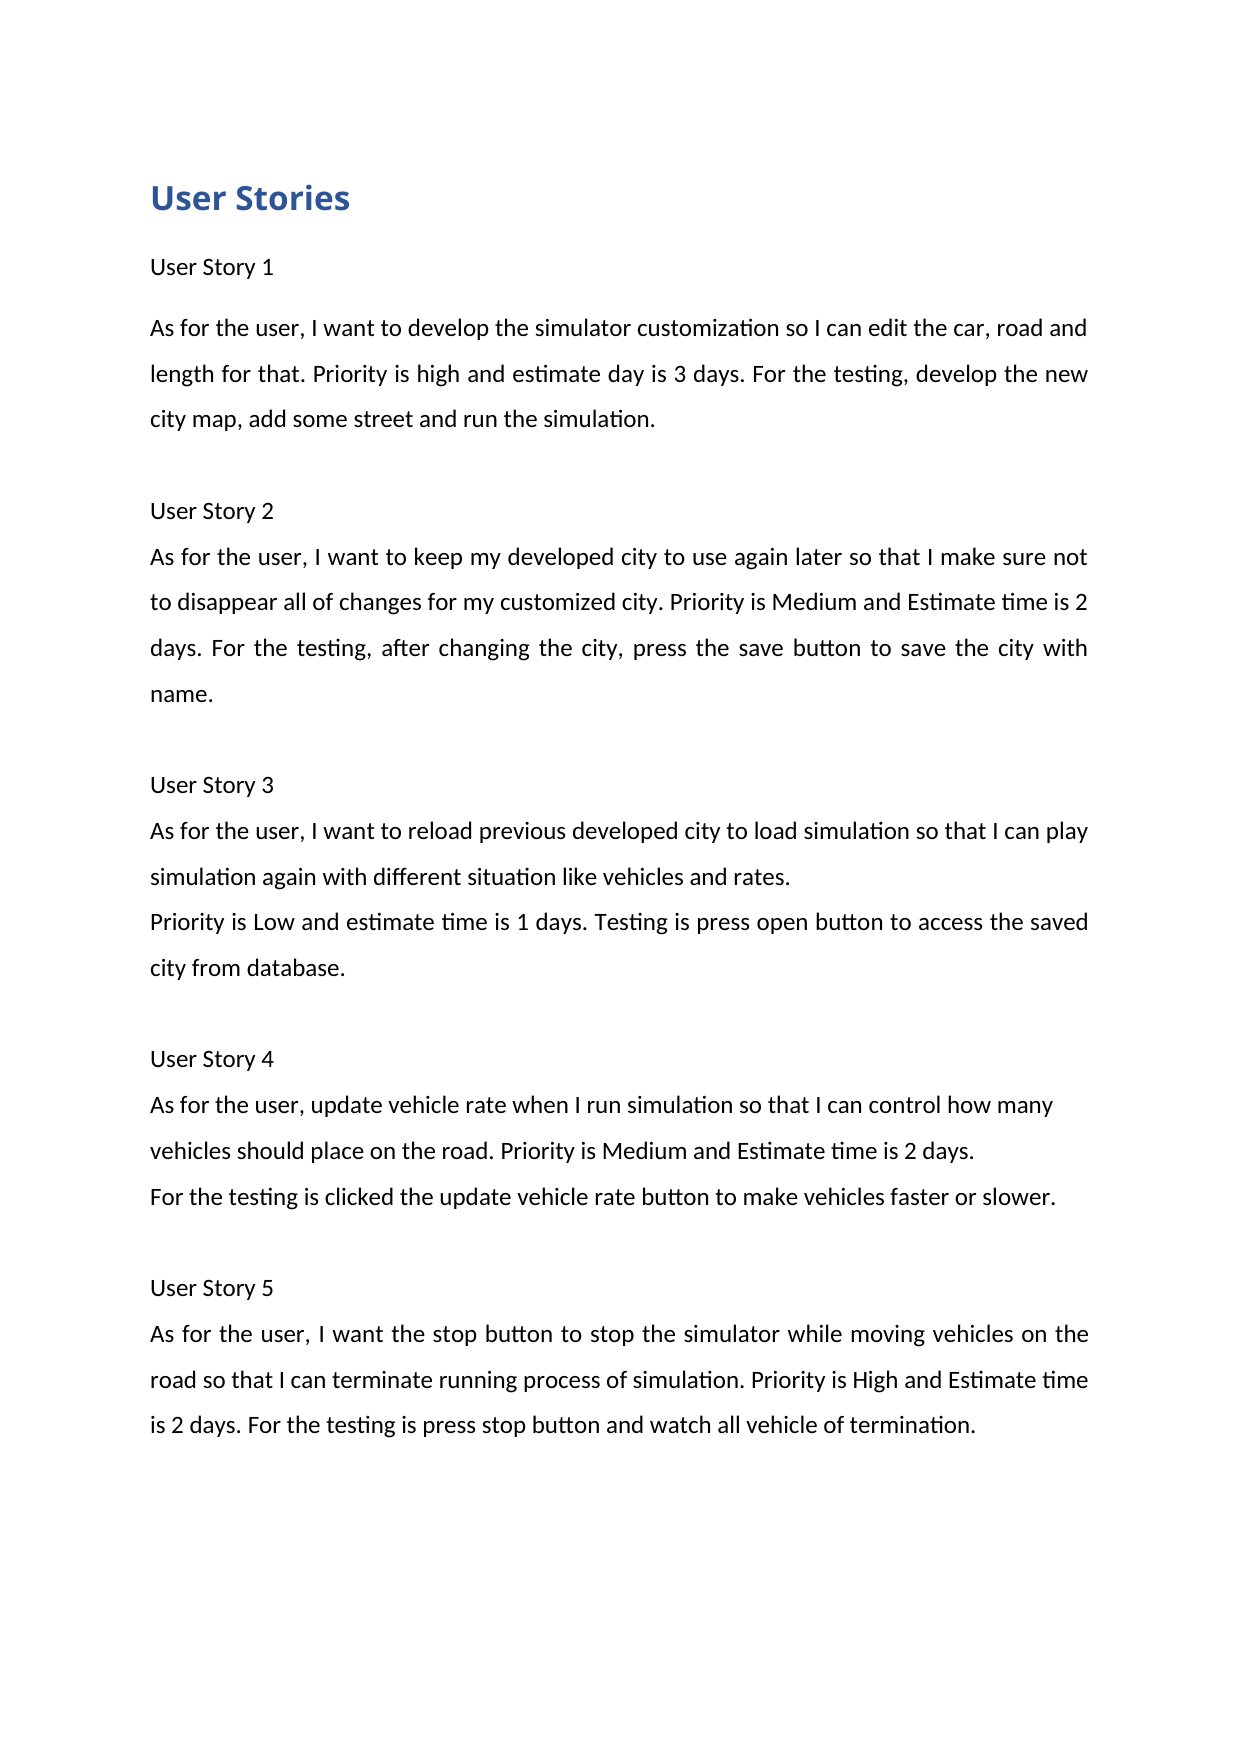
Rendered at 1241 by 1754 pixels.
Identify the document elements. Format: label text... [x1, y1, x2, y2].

text User Story 2 [150, 495, 1090, 525]
text User Story 5 [150, 1272, 1090, 1303]
text User Story 3 [150, 769, 1090, 800]
text User Story 4 [150, 1044, 1090, 1074]
text As for the user, I want to develop the simulator customization so I can edit the car, road and length for that. Priority is high and estimate day is 3 days. For the testing, develop the new city map, add some street and run the simulation. [150, 312, 1090, 434]
subtitle User Stories [150, 175, 1090, 220]
text Priority is Low and estimate time is 1 days. Testing is press open button to access the saved city from database. [150, 906, 1090, 983]
text As for the user, I want to reload previous developed city to load simulation so that I can play simulation again with different situation like vehicles and rates. [150, 815, 1090, 891]
text For the testing is clicked the update vehicle rate button to make vehicles faster or slower. [150, 1181, 1090, 1211]
text User Story 1 [150, 251, 1090, 281]
text As for the user, I want the stop button to stop the simulator while moving vehicles on the road so that I can terminate running process of simulation. Priority is High and Estimate time is 2 days. For the testing is press stop button and watch all vehicle of termination. [150, 1318, 1090, 1440]
text As for the user, I want to keep my developed city to use again later so that I make sure not to disappear all of changes for my customized city. Priority is Medium and Estimate time is 2 days. For the testing, after changing the city, press the save button to save the city with name. [150, 541, 1090, 708]
text As for the user, update vehicle rate when I run simulation so that I can control how many vehicles should place on the road. Priority is Medium and Estimate time is 2 days. [150, 1089, 1090, 1166]
